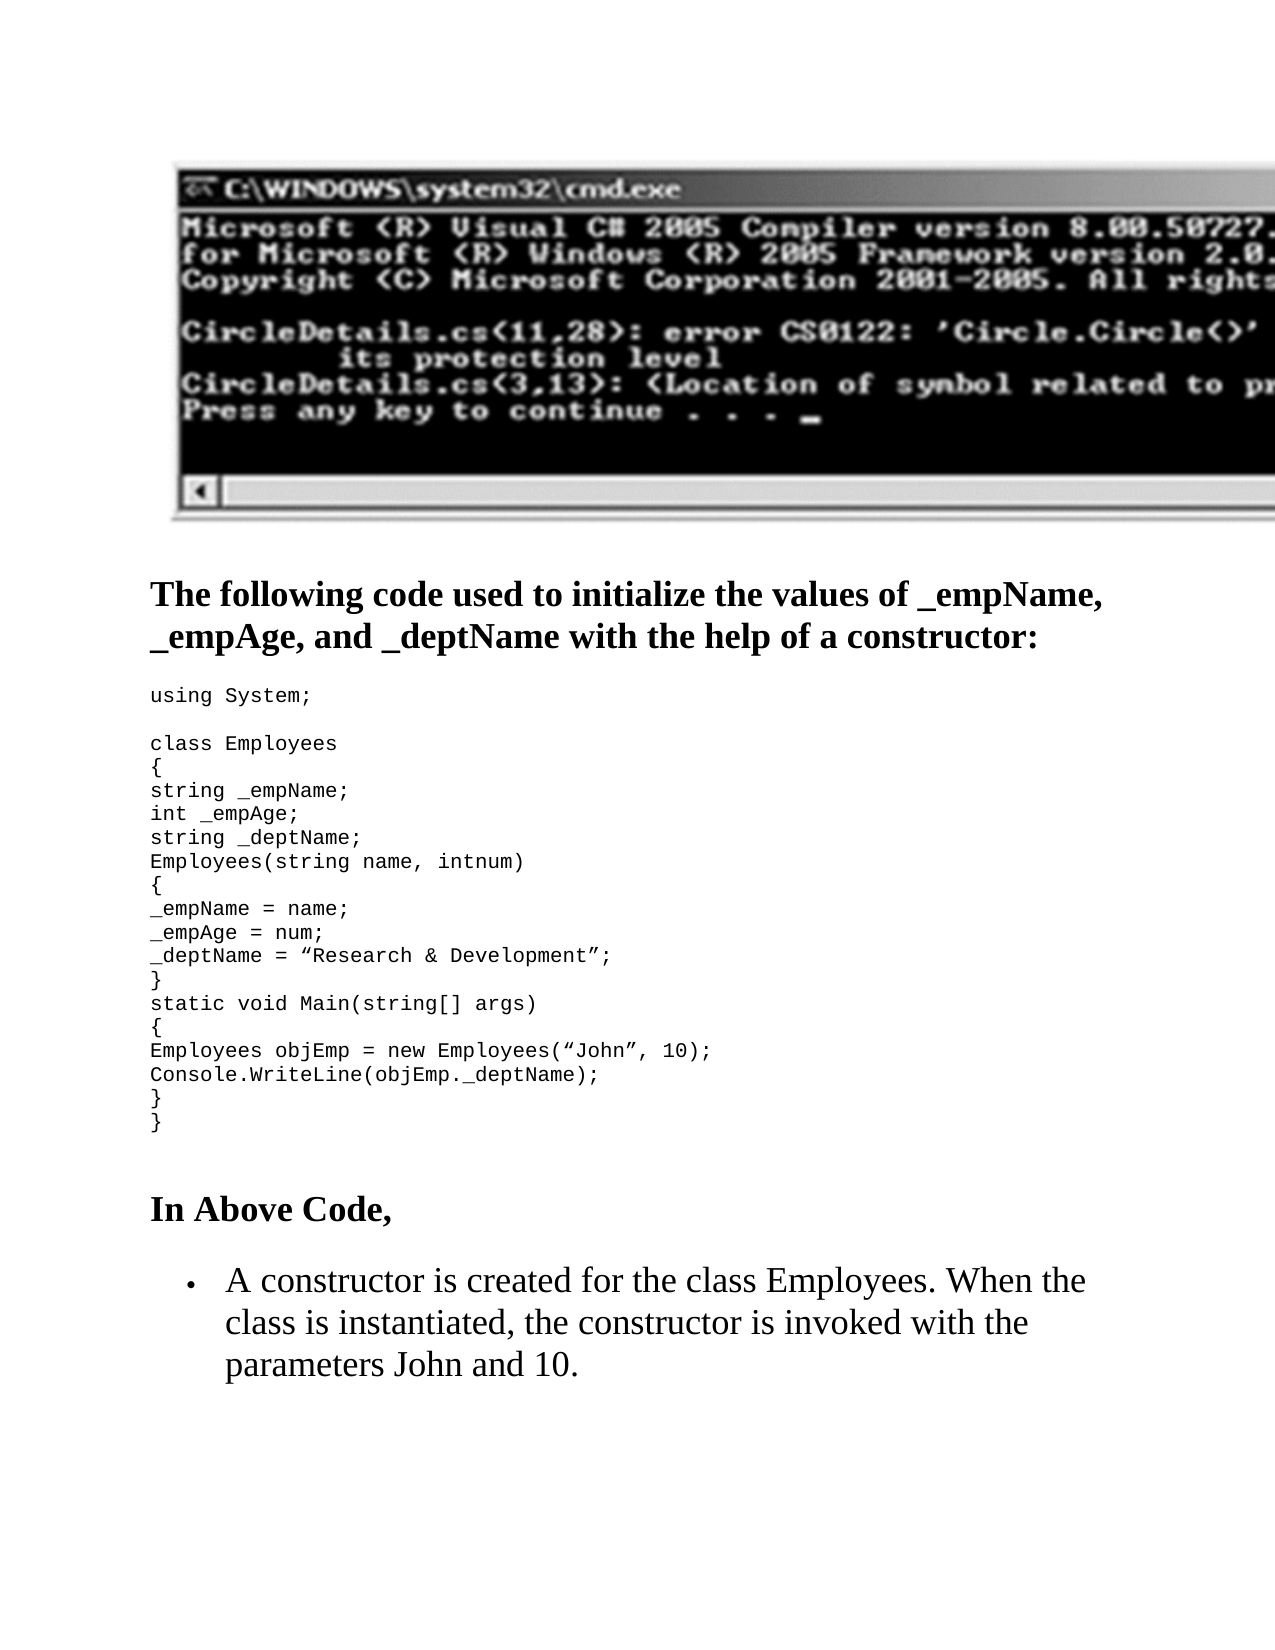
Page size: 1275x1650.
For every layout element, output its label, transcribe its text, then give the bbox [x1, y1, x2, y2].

text _empAge = num; [150, 922, 1125, 945]
text _empName = name; [150, 898, 1125, 922]
text class Employees [150, 732, 1125, 756]
picture [150, 150, 1275, 543]
text The following code used to initialize the values of _empName, _empAge, and _deptName with the help of a constructor: [150, 572, 1125, 656]
text Employees(string name, intnum) [150, 851, 1125, 874]
text } [150, 969, 1125, 993]
text _deptName = “Research & Development”; [150, 945, 1125, 969]
text Employees objEmp = new Employees(“John”, 10); [150, 1040, 1125, 1063]
list A constructor is created for the class Employees. When the class is instantiated, the constructor is invoked with the parameters John and 10. [187, 1258, 1125, 1384]
text { [150, 874, 1125, 898]
text { [150, 1016, 1125, 1040]
text { [150, 756, 1125, 780]
text } [150, 1111, 1125, 1134]
text } [150, 1087, 1125, 1111]
text Console.WriteLine(objEmp._deptName); [150, 1063, 1125, 1087]
text string _deptName; [150, 827, 1125, 851]
text int _empAge; [150, 803, 1125, 827]
text string _empName; [150, 780, 1125, 803]
text static void Main(string[] args) [150, 993, 1125, 1016]
text using System; [150, 685, 1125, 709]
text In Above Code, [150, 1187, 1125, 1229]
